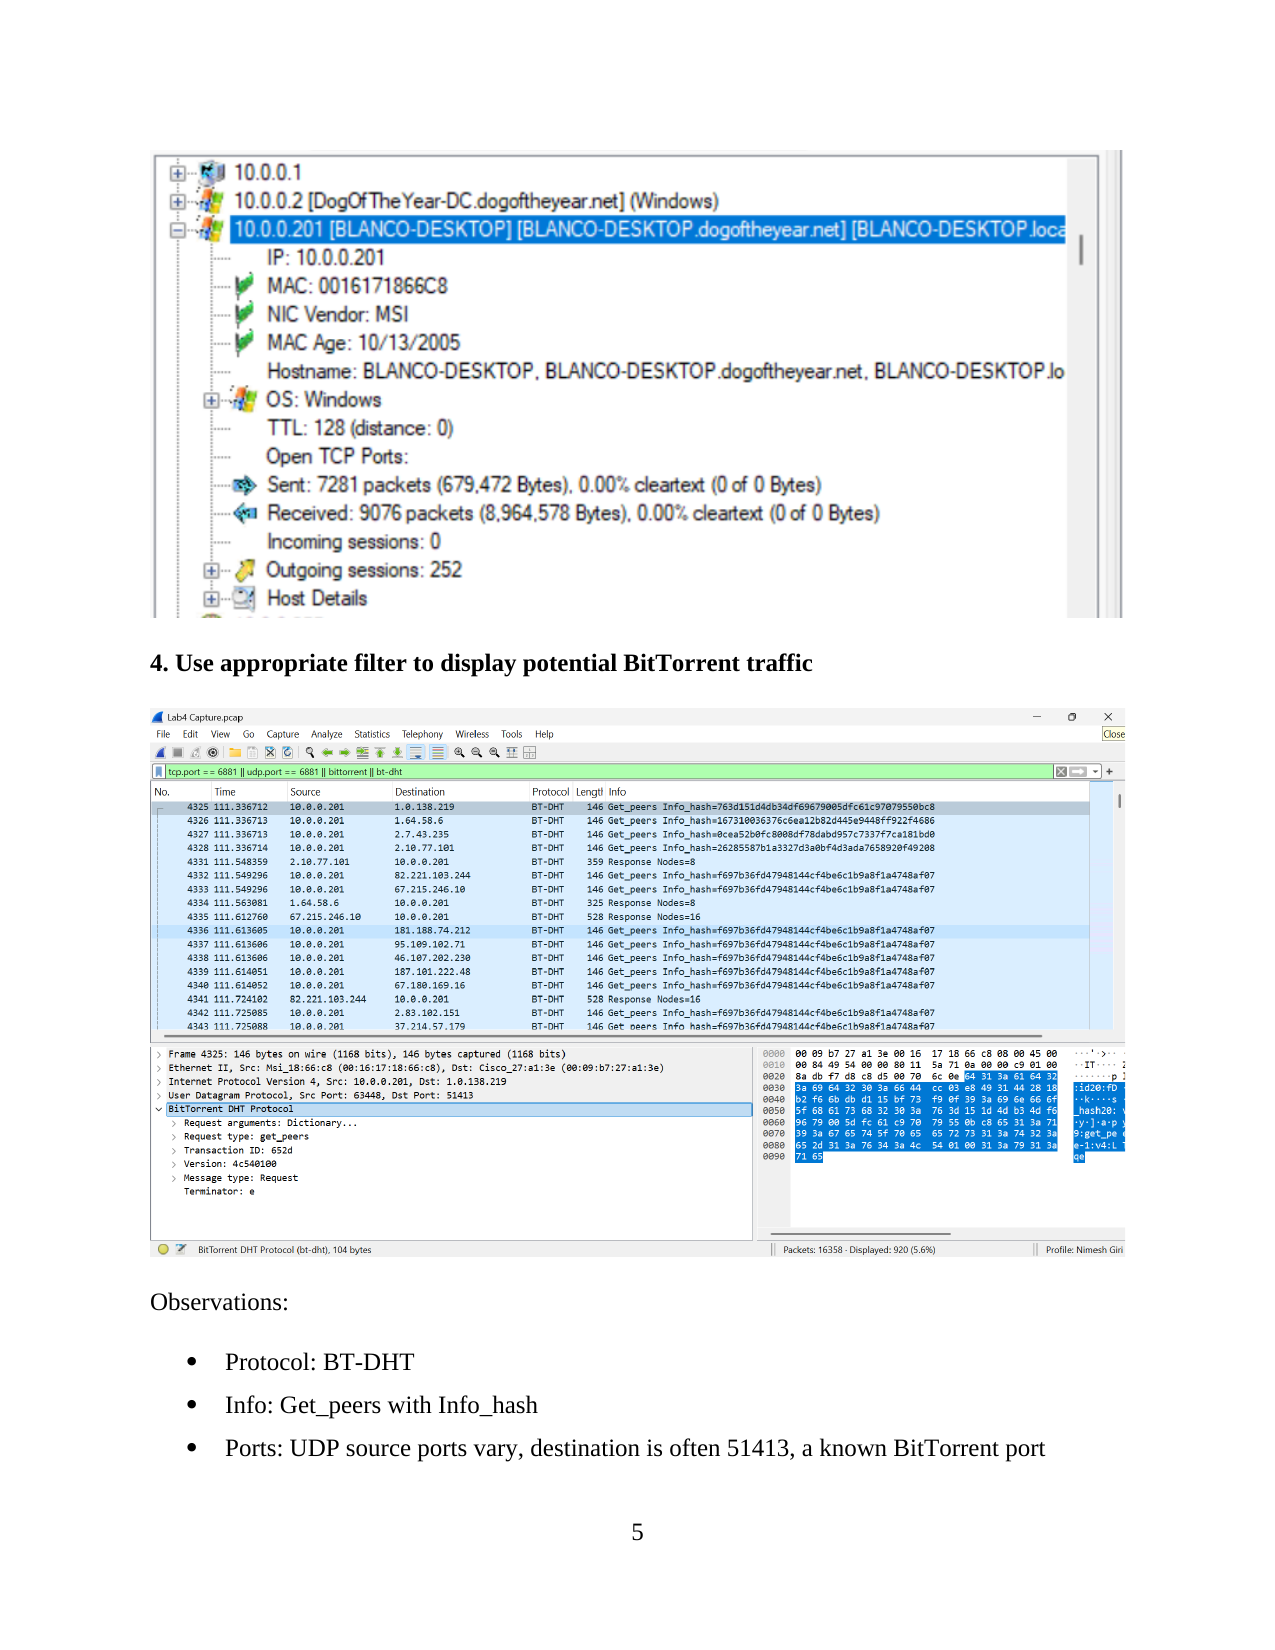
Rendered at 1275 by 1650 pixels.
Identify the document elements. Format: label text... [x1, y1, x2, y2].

list Info: Get_peers with Info_hash [187, 1390, 1125, 1419]
list Protocol: BT-DHT [187, 1347, 1125, 1376]
text 4. Use appropriate filter to display potential BitTorrent traffic [150, 648, 1125, 677]
list Ports: UDP source ports vary, destination is often 51413, a known BitTorrent port [187, 1433, 1125, 1462]
text Observations: [150, 1287, 1125, 1316]
picture [150, 708, 1125, 1257]
picture [150, 150, 1125, 618]
